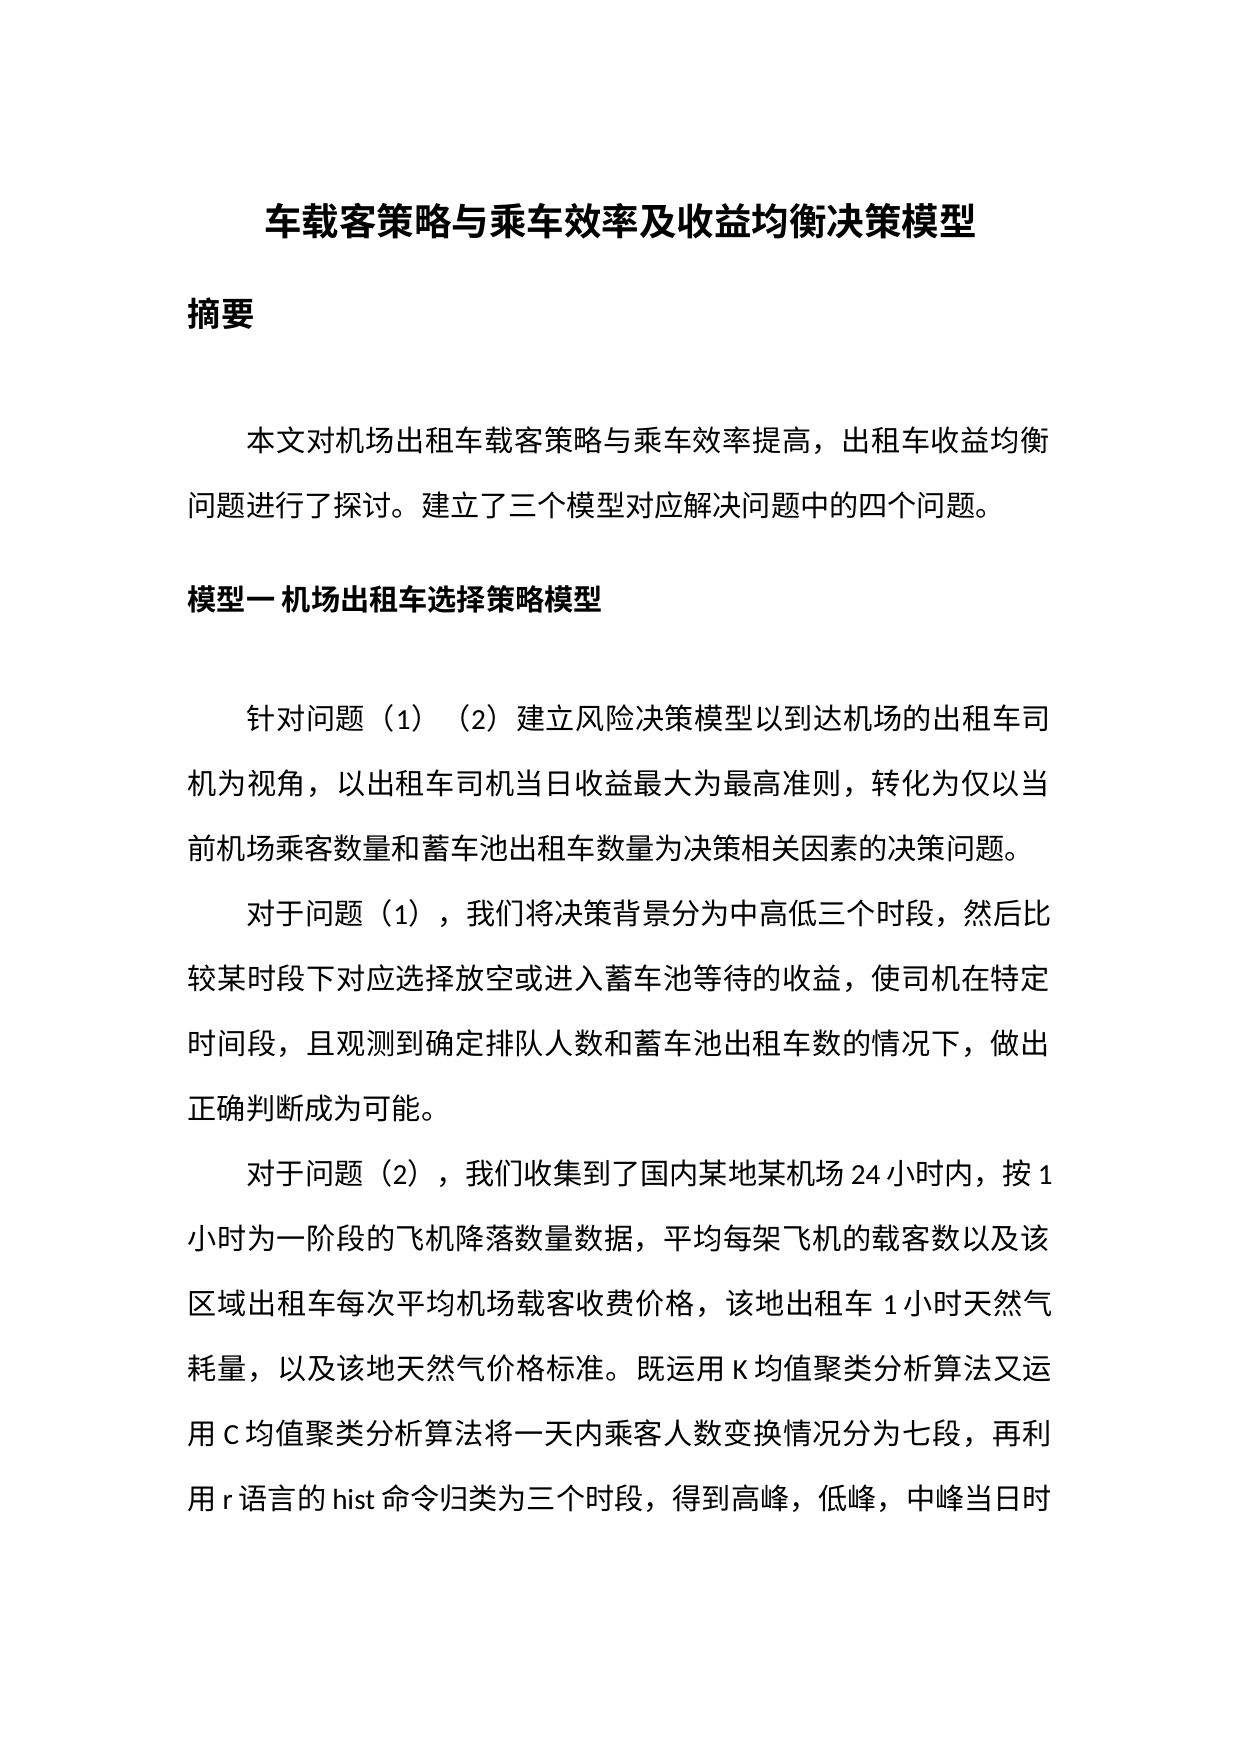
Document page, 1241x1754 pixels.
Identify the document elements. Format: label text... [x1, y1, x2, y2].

text 本文对机场出租车载客策略与乘车效率提高，出租车收益均衡问题进行了探讨。建立了三个模型对应解决问题中的四个问题。 [187, 406, 1053, 536]
text 车载客策略与乘车效率及收益均衡决策模型 [187, 187, 1053, 252]
text 针对问题（1）（2）建立风险决策模型以到达机场的出租车司机为视角，以出租车司机当日收益最大为最高准则，转化为仅以当前机场乘客数量和蓄车池出租车数量为决策相关因素的决策问题。 [187, 684, 1053, 879]
text 模型一 机场出租车选择策略模型 [187, 565, 1053, 630]
text 对于问题（1），我们将决策背景分为中高低三个时段，然后比较某时段下对应选择放空或进入蓄车池等待的收益，使司机在特定时间段，且观测到确定排队人数和蓄车池出租车数的情况下，做出正确判断成为可能。 [187, 879, 1053, 1139]
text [187, 1139, 1053, 1529]
text 摘要 [187, 279, 1053, 344]
